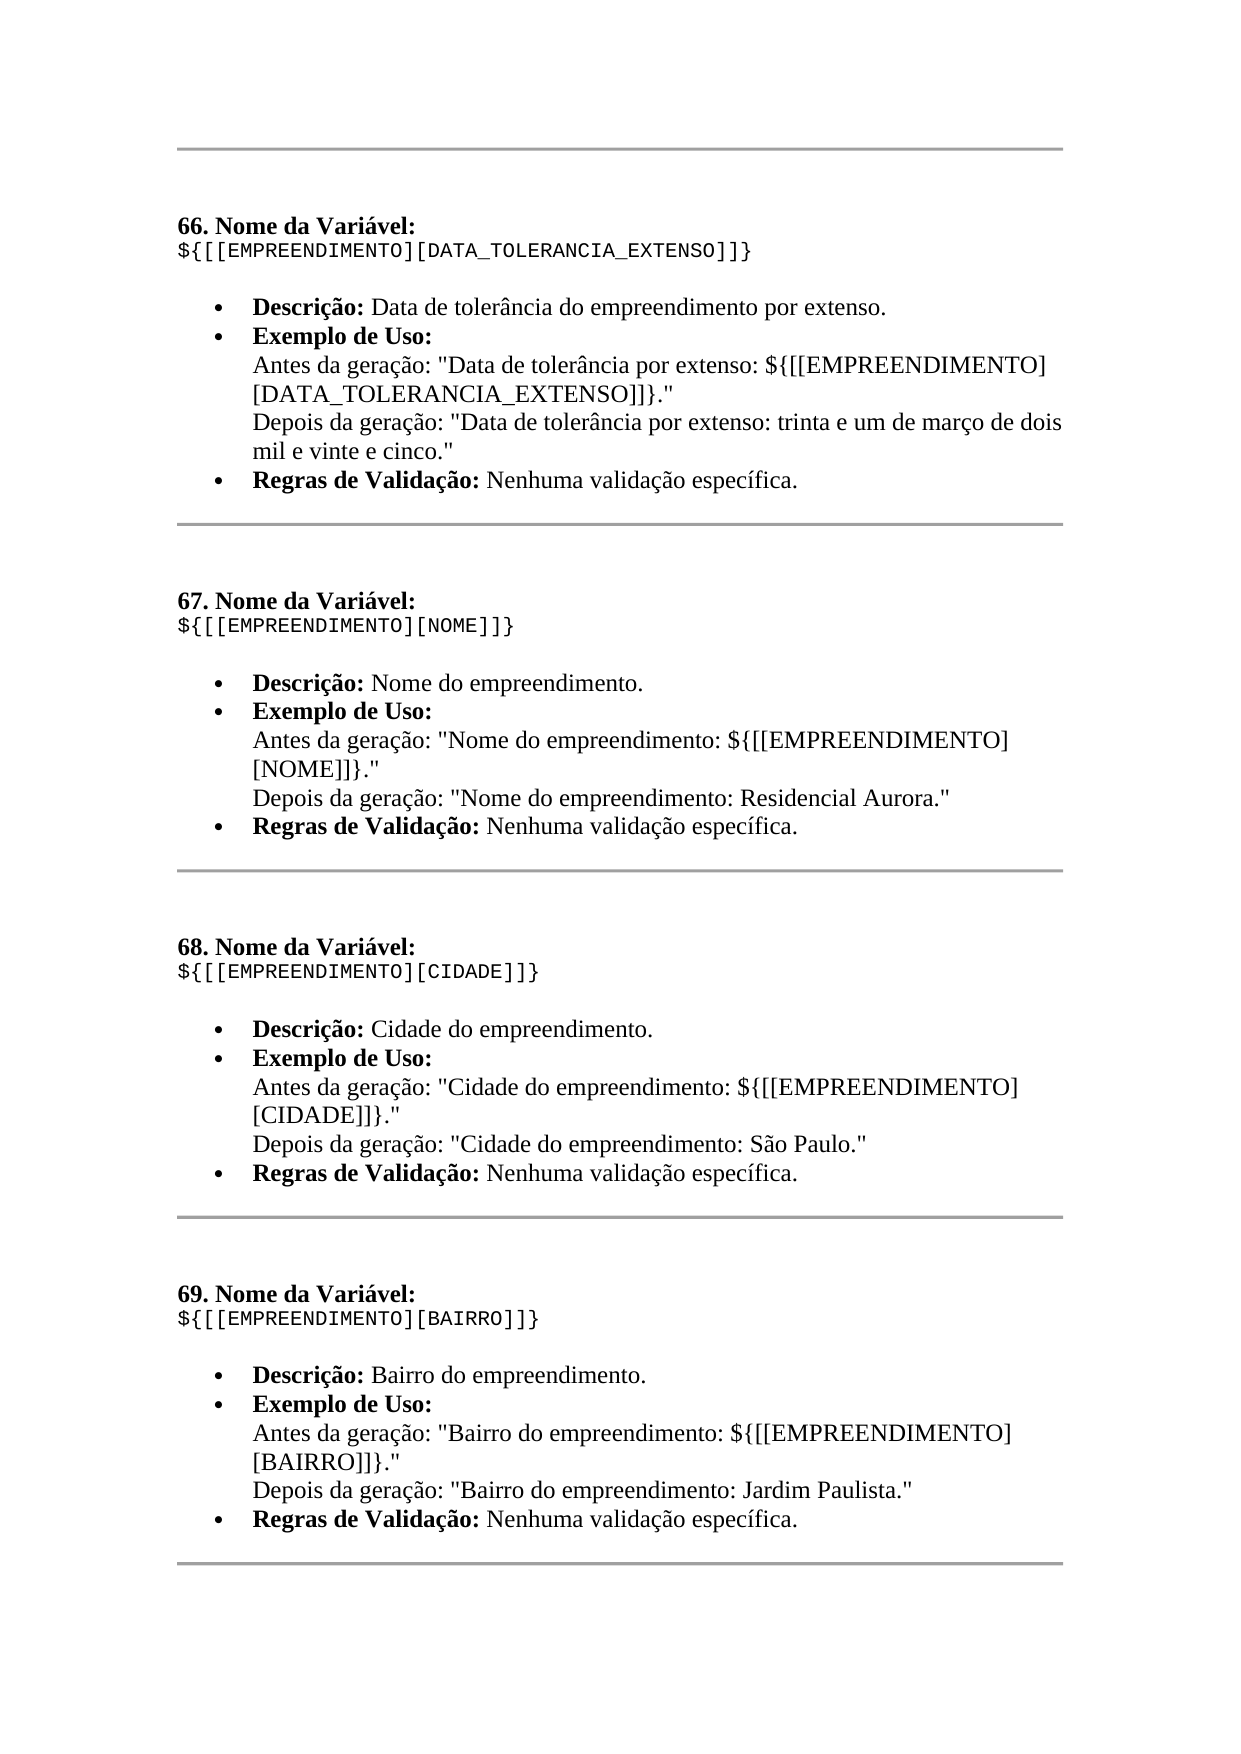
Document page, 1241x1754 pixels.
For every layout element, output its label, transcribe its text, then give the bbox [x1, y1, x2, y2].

list Regras de Validação: Nenhuma validação específica. [215, 1504, 1063, 1533]
list Regras de Validação: Nenhuma validação específica. [215, 811, 1063, 840]
text 67. Nome da Variável: ${[[EMPREENDIMENTO][NOME]]} [177, 586, 1063, 638]
list Descrição: Nome do empreendimento. [215, 668, 1063, 696]
list Exemplo de Uso: Antes da geração: "Bairro do empreendimento: ${[[EMPREENDIMENTO][BAIRRO]]}." Depois da geração: "Bairro do empreendimento: Jardim Paulista." [215, 1389, 1063, 1504]
list Exemplo de Uso: Antes da geração: "Data de tolerância por extenso: ${[[EMPREENDIMENTO][DATA_TOLERANCIA_EXTENSO]]}." Depois da geração: "Data de tolerância por extenso: trinta e um de março de dois mil e vinte e cinco." [215, 321, 1063, 465]
list Exemplo de Uso: Antes da geração: "Cidade do empreendimento: ${[[EMPREENDIMENTO][CIDADE]]}." Depois da geração: "Cidade do empreendimento: São Paulo." [215, 1043, 1063, 1158]
list Regras de Validação: Nenhuma validação específica. [215, 1158, 1063, 1187]
text 66. Nome da Variável: ${[[EMPREENDIMENTO][DATA_TOLERANCIA_EXTENSO]]} [177, 211, 1063, 263]
list Regras de Validação: Nenhuma validação específica. [215, 465, 1063, 494]
text 68. Nome da Variável: ${[[EMPREENDIMENTO][CIDADE]]} [177, 932, 1063, 985]
list Exemplo de Uso: Antes da geração: "Nome do empreendimento: ${[[EMPREENDIMENTO][NOME]]}." Depois da geração: "Nome do empreendimento: Residencial Aurora." [215, 696, 1063, 811]
list Descrição: Cidade do empreendimento. [215, 1014, 1063, 1043]
list Descrição: Data de tolerância do empreendimento por extenso. [215, 292, 1063, 321]
list Descrição: Bairro do empreendimento. [215, 1361, 1063, 1389]
text 69. Nome da Variável: ${[[EMPREENDIMENTO][BAIRRO]]} [177, 1279, 1063, 1331]
